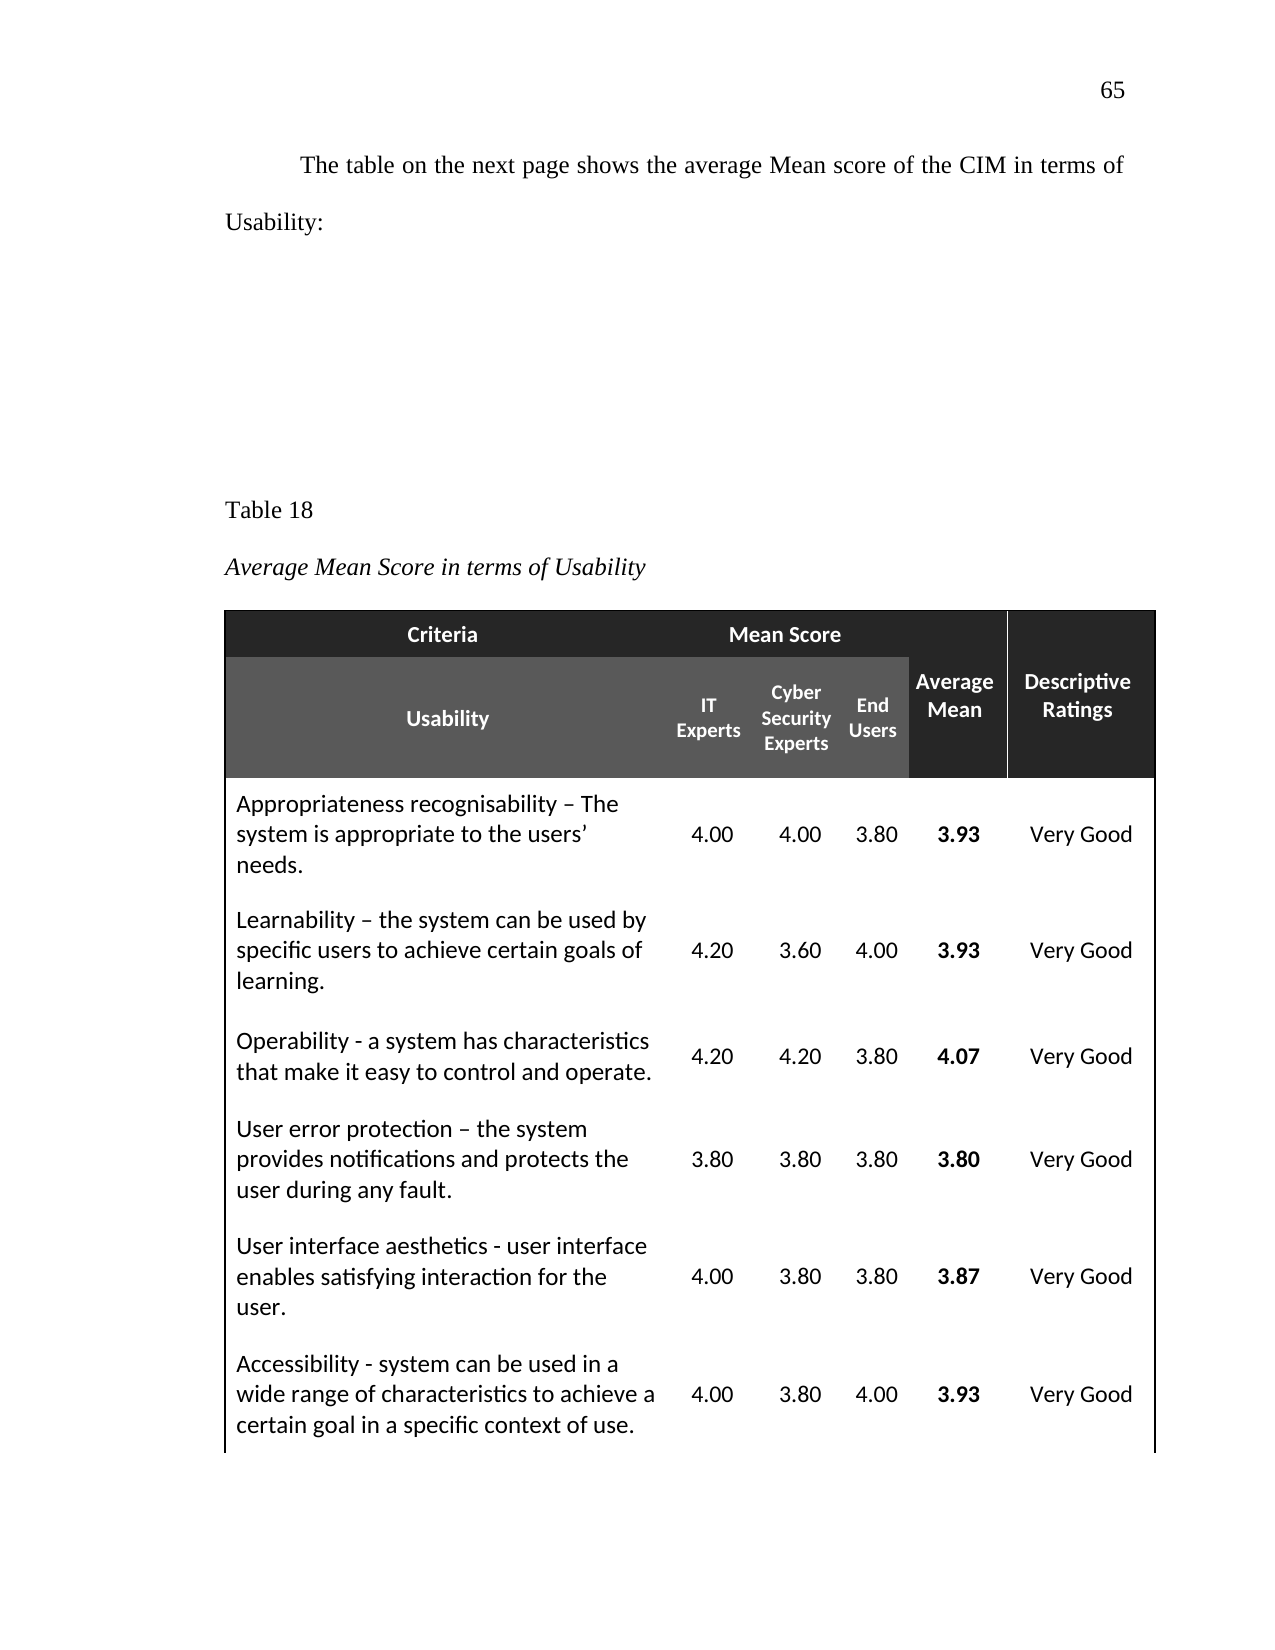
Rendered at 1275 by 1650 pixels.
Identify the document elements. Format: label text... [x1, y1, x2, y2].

table_cell 3.80 [844, 1011, 909, 1101]
table_cell Very Good [1008, 1335, 1154, 1452]
table_header Descriptive Ratings [1008, 611, 1154, 778]
table_cell Very Good [1008, 779, 1154, 889]
table_cell 3.80 [844, 779, 909, 889]
table_cell End Users [844, 657, 909, 778]
table_cell 4.07 [909, 1011, 1007, 1101]
table_cell 4.00 [844, 1335, 909, 1452]
table_cell 4.20 [668, 889, 757, 1011]
table_cell Cyber Security Experts [757, 657, 844, 778]
table_cell 4.00 [757, 779, 844, 889]
text Average Mean Score in terms of Usability [225, 552, 1125, 581]
table_cell 3.80 [844, 1101, 909, 1217]
table_cell 4.00 [844, 889, 909, 1011]
table_cell 3.80 [757, 1335, 844, 1452]
table_cell IT Experts [668, 657, 757, 778]
table_cell Accessibility - system can be used in a wide range of characteristics to achieve a certain goal in a specific context of use. [226, 1335, 668, 1452]
table_cell 3.80 [757, 1101, 844, 1217]
text Table 18 [225, 495, 1125, 524]
table_header Criteria [226, 611, 668, 657]
table_cell 3.93 [909, 779, 1007, 889]
table_header Mean Score [668, 611, 909, 657]
table_cell 3.80 [909, 1101, 1007, 1217]
text The table on the next page shows the average Mean score of the CIM in terms of Usability: [225, 150, 1125, 236]
table_cell 3.93 [909, 1335, 1007, 1452]
table_cell Usability [226, 657, 668, 778]
table_cell 4.20 [668, 1011, 757, 1101]
table_cell 3.87 [909, 1217, 1007, 1335]
table_cell User interface aesthetics - user interface enables satisfying interaction for the user. [226, 1217, 668, 1335]
table_cell Very Good [1008, 1217, 1154, 1335]
table_cell 3.80 [844, 1217, 909, 1335]
table_cell 3.93 [909, 889, 1007, 1011]
table_cell 3.80 [757, 1217, 844, 1335]
table_cell Operability - a system has characteristics that make it easy to control and operate. [226, 1011, 668, 1101]
table_cell 4.00 [668, 779, 757, 889]
table_header Average Mean [909, 611, 1007, 778]
table_cell 4.20 [757, 1011, 844, 1101]
table_cell Very Good [1008, 889, 1154, 1011]
table_cell User error protection – the system provides notifications and protects the user during any fault. [226, 1101, 668, 1217]
table_cell Very Good [1008, 1011, 1154, 1101]
table_cell Very Good [1008, 1101, 1154, 1217]
table_cell Appropriateness recognisability – The system is appropriate to the users’ needs. [226, 779, 668, 889]
table_cell 4.00 [668, 1217, 757, 1335]
table_cell 3.60 [757, 889, 844, 1011]
table_cell 4.00 [668, 1335, 757, 1452]
table_cell 3.80 [668, 1101, 757, 1217]
table_cell Learnability – the system can be used by specific users to achieve certain goals of learning. [226, 889, 668, 1011]
